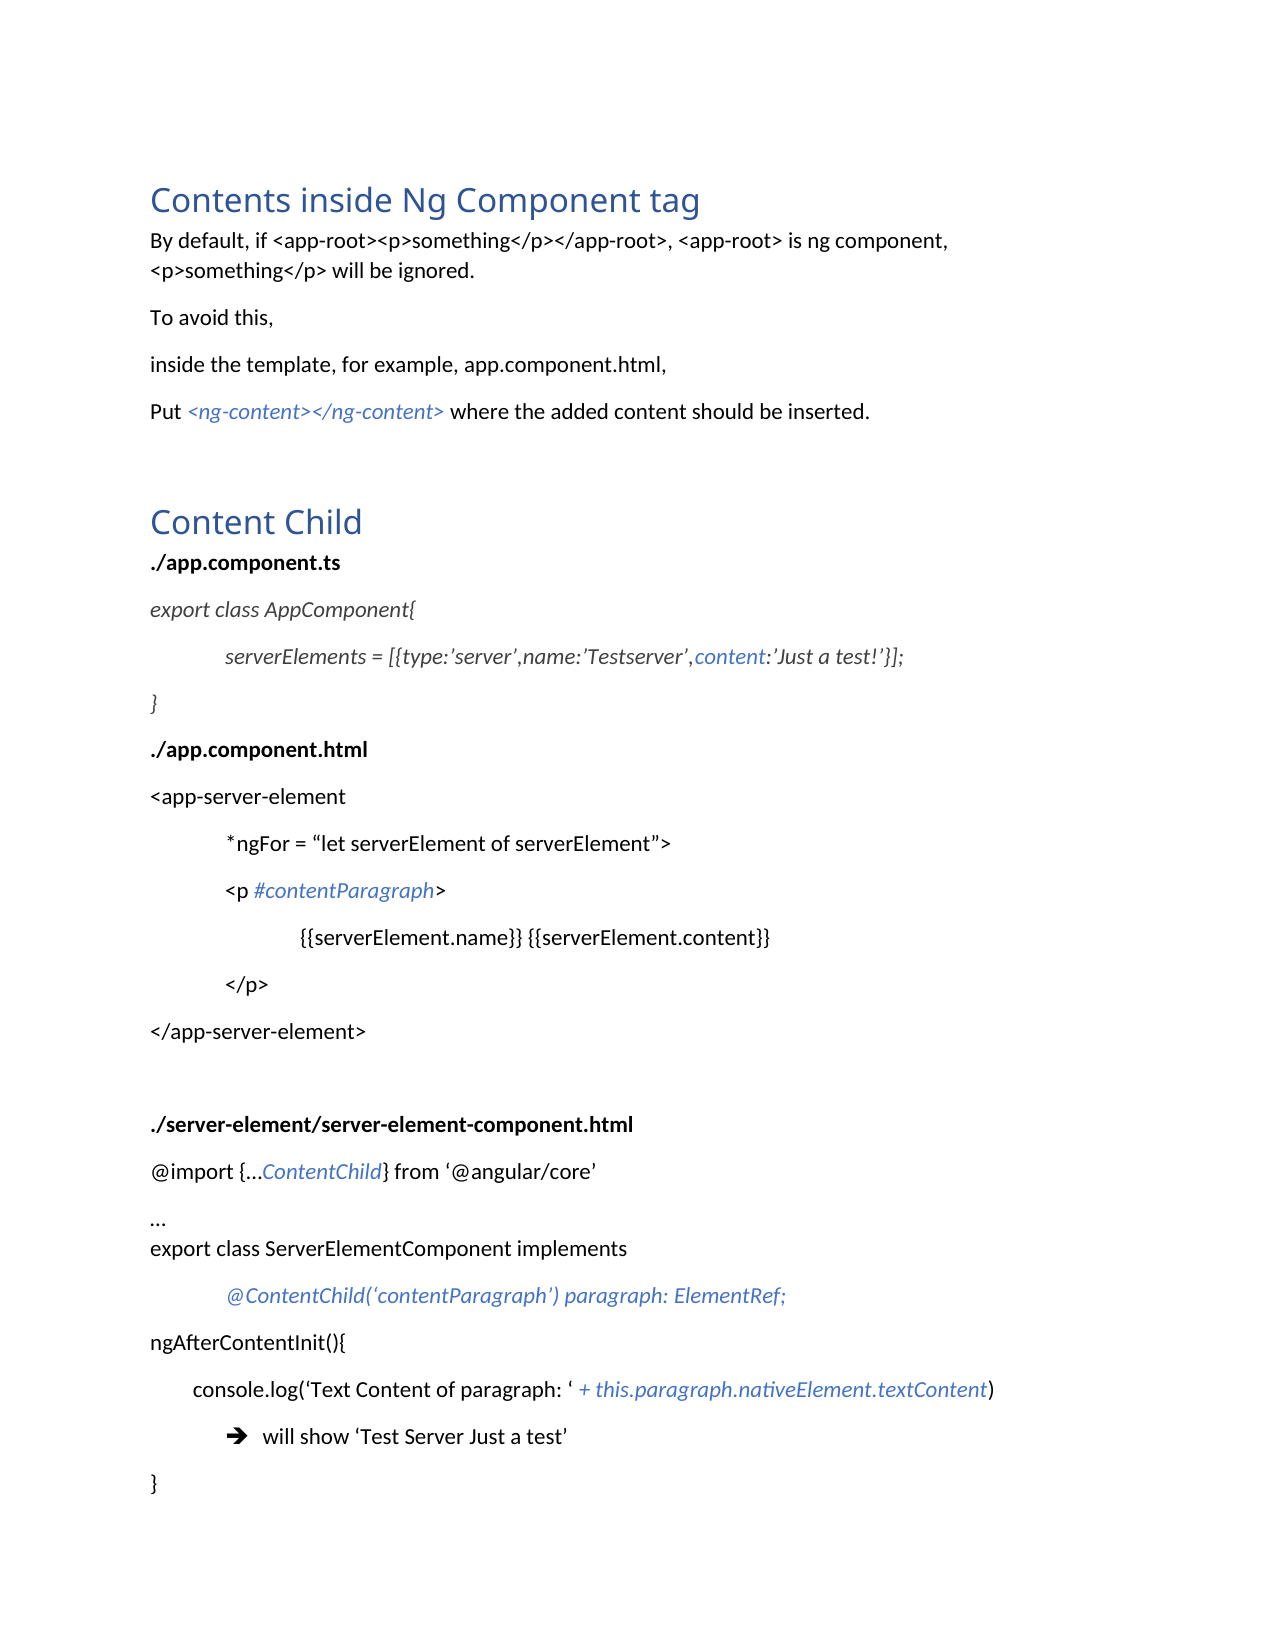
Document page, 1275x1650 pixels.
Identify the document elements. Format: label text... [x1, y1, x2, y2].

text } [150, 1469, 1125, 1497]
text export class AppComponent{ [150, 595, 1125, 623]
text To avoid this, [150, 303, 1125, 331]
text {{serverElement.name}} {{serverElement.content}} [150, 923, 1125, 951]
text @ContentChild(‘contentParagraph’) paragraph: ElementRef; [150, 1281, 1125, 1309]
text console.log(‘Text Content of paragraph: ‘ + this.paragraph.nativeElement.textContent) [187, 1375, 1125, 1403]
text <p #contentParagraph> [150, 876, 1125, 904]
text </app-server-element> [150, 1017, 1125, 1045]
text ./server-element/server-element-component.html [150, 1111, 1125, 1138]
text ./app.component.ts [150, 548, 1125, 576]
text </p> [150, 970, 1125, 998]
subtitle Contents inside Ng Component tag [150, 177, 1125, 223]
text Put <ng-content></ng-content> where the added content should be inserted. [150, 397, 1125, 425]
text … export class ServerElementComponent implements [150, 1204, 1125, 1262]
list will show ‘Test Server Just a test’ [225, 1422, 1125, 1450]
text By default, if <app-root><p>something</p></app-root>, <app-root> is ng component, <p>something</p> will be ignored. [150, 226, 1125, 284]
text <app-server-element [150, 782, 1125, 810]
text ngAfterContentInit(){ [150, 1328, 1125, 1356]
text *ngFor = “let serverElement of serverElement”> [150, 829, 1125, 857]
text ./app.component.html [150, 736, 1125, 763]
subtitle Content Child [150, 499, 1125, 544]
text serverElements = [{type:’server’,name:’Testserver’,content:’Just a test!’}]; [150, 642, 1125, 670]
text inside the template, for example, app.component.html, [150, 350, 1125, 378]
text } [150, 689, 1125, 717]
text @import {…ContentChild} from ‘@angular/core’ [150, 1157, 1125, 1185]
